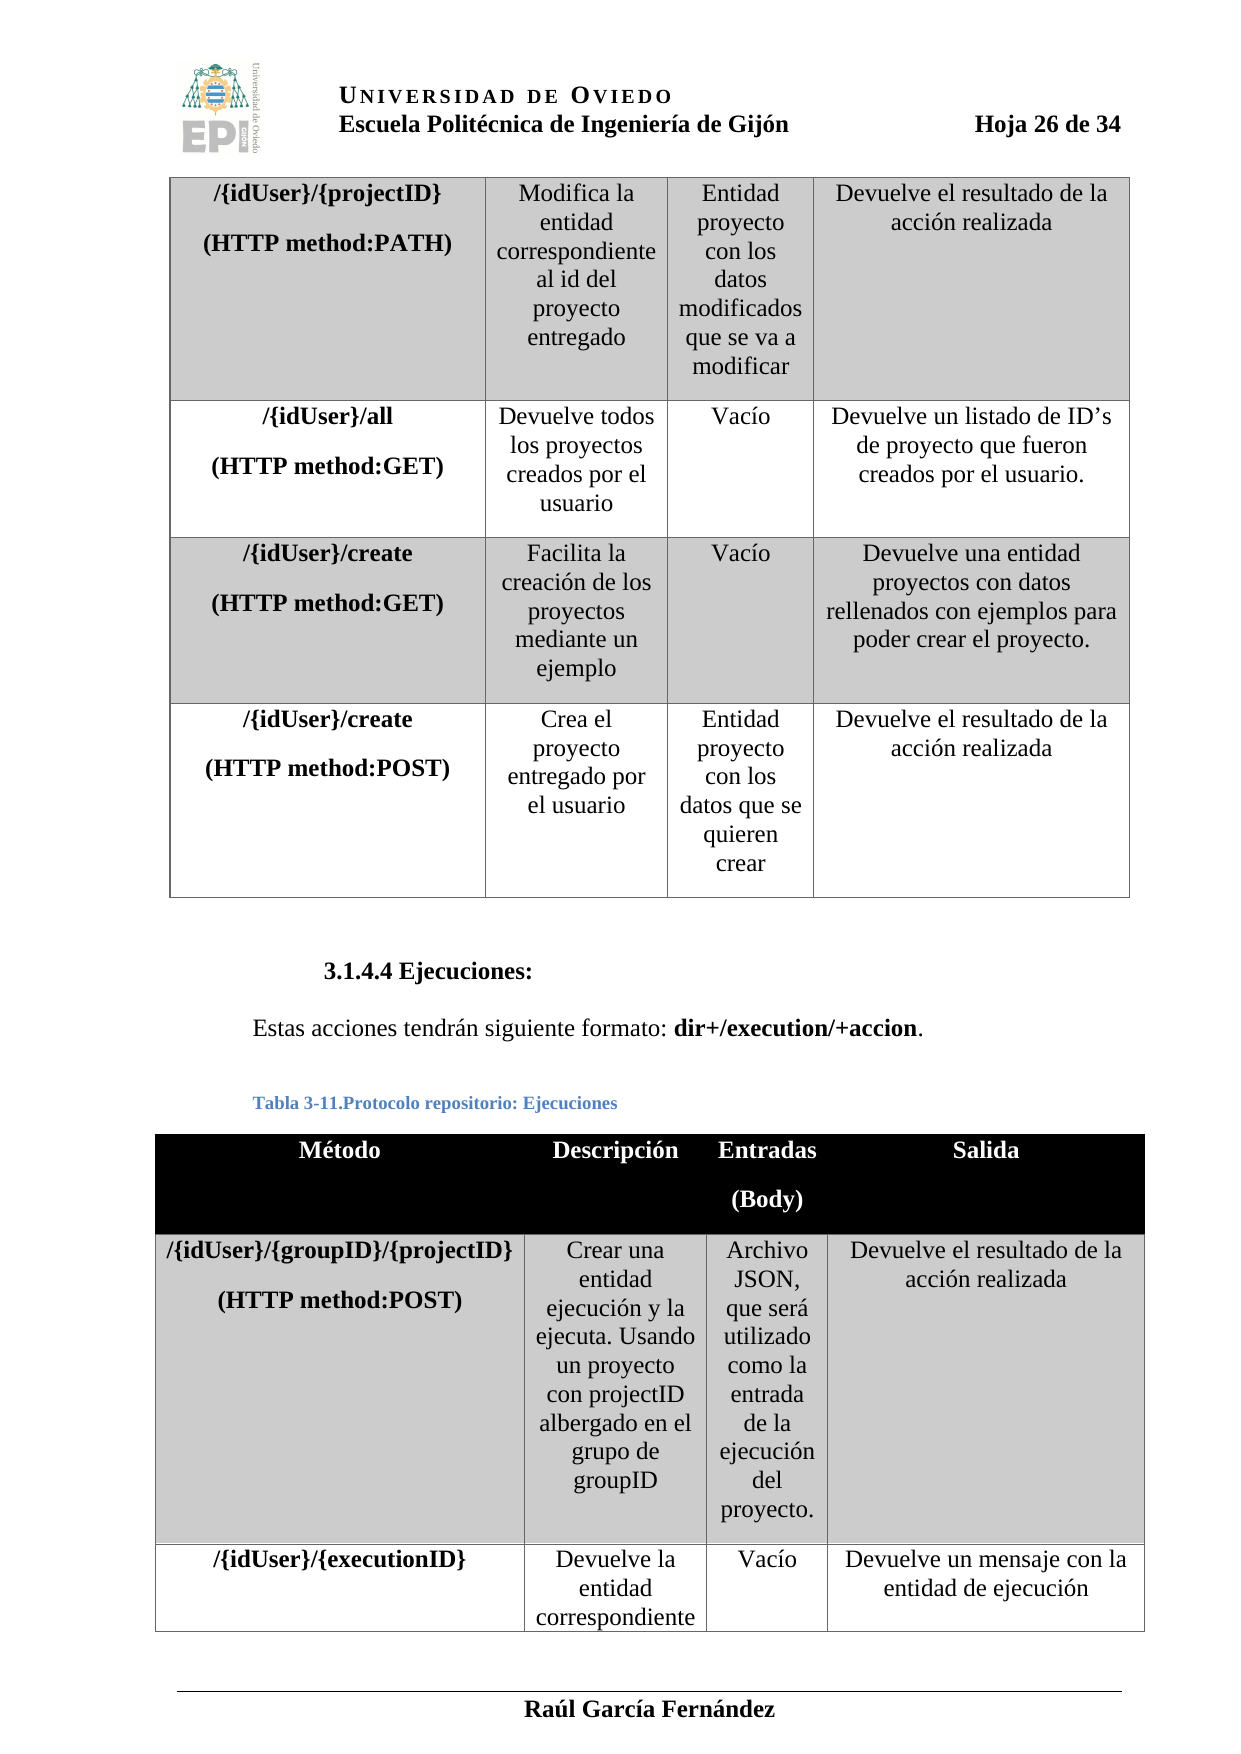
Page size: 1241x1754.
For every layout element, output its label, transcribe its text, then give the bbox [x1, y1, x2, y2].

table_cell [156, 1545, 524, 1631]
table_cell [486, 178, 667, 400]
table_cell [171, 178, 485, 400]
table_cell [171, 401, 485, 537]
table_header [707, 1135, 827, 1234]
table_cell [156, 1235, 524, 1543]
table_cell [707, 1545, 827, 1631]
table_cell [171, 704, 485, 897]
table_cell [814, 401, 1129, 537]
table_cell [668, 704, 813, 897]
table_cell [171, 538, 485, 703]
list 3 [252, 1092, 1122, 1113]
table_cell [707, 1235, 827, 1543]
table_cell [828, 1235, 1144, 1543]
table_header [525, 1135, 706, 1234]
table_cell [828, 1545, 1144, 1631]
table_cell [814, 538, 1129, 703]
picture [177, 60, 264, 156]
table_cell [525, 1545, 706, 1631]
table_cell [525, 1235, 706, 1543]
table_cell [814, 704, 1129, 897]
table_cell [486, 704, 667, 897]
table_cell [486, 401, 667, 537]
table_cell [814, 178, 1129, 400]
table_cell [668, 538, 813, 703]
table_header [828, 1135, 1144, 1234]
table_header [156, 1135, 524, 1234]
table_cell [668, 401, 813, 537]
table_cell [486, 538, 667, 703]
table_cell [668, 178, 813, 400]
